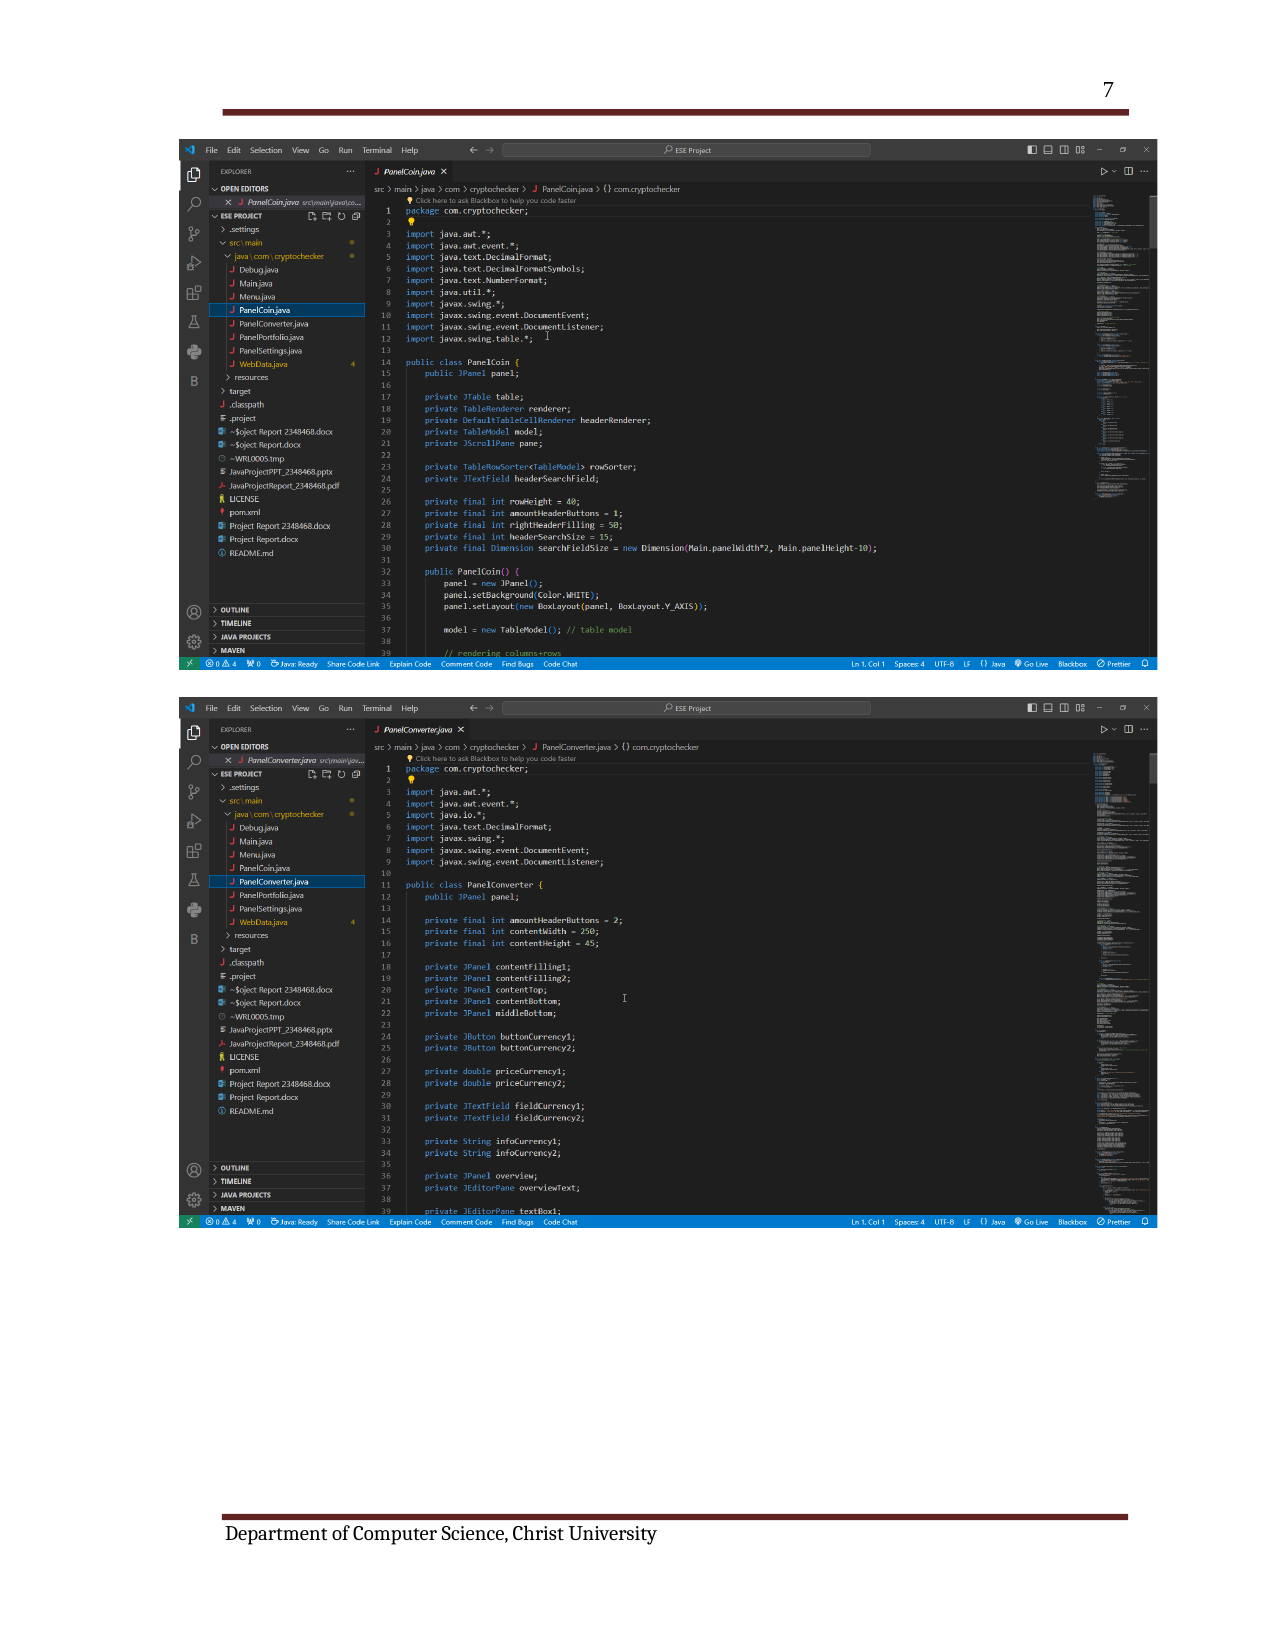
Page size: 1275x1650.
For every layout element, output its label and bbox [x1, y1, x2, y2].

picture [179, 139, 1158, 670]
picture [179, 697, 1158, 1228]
